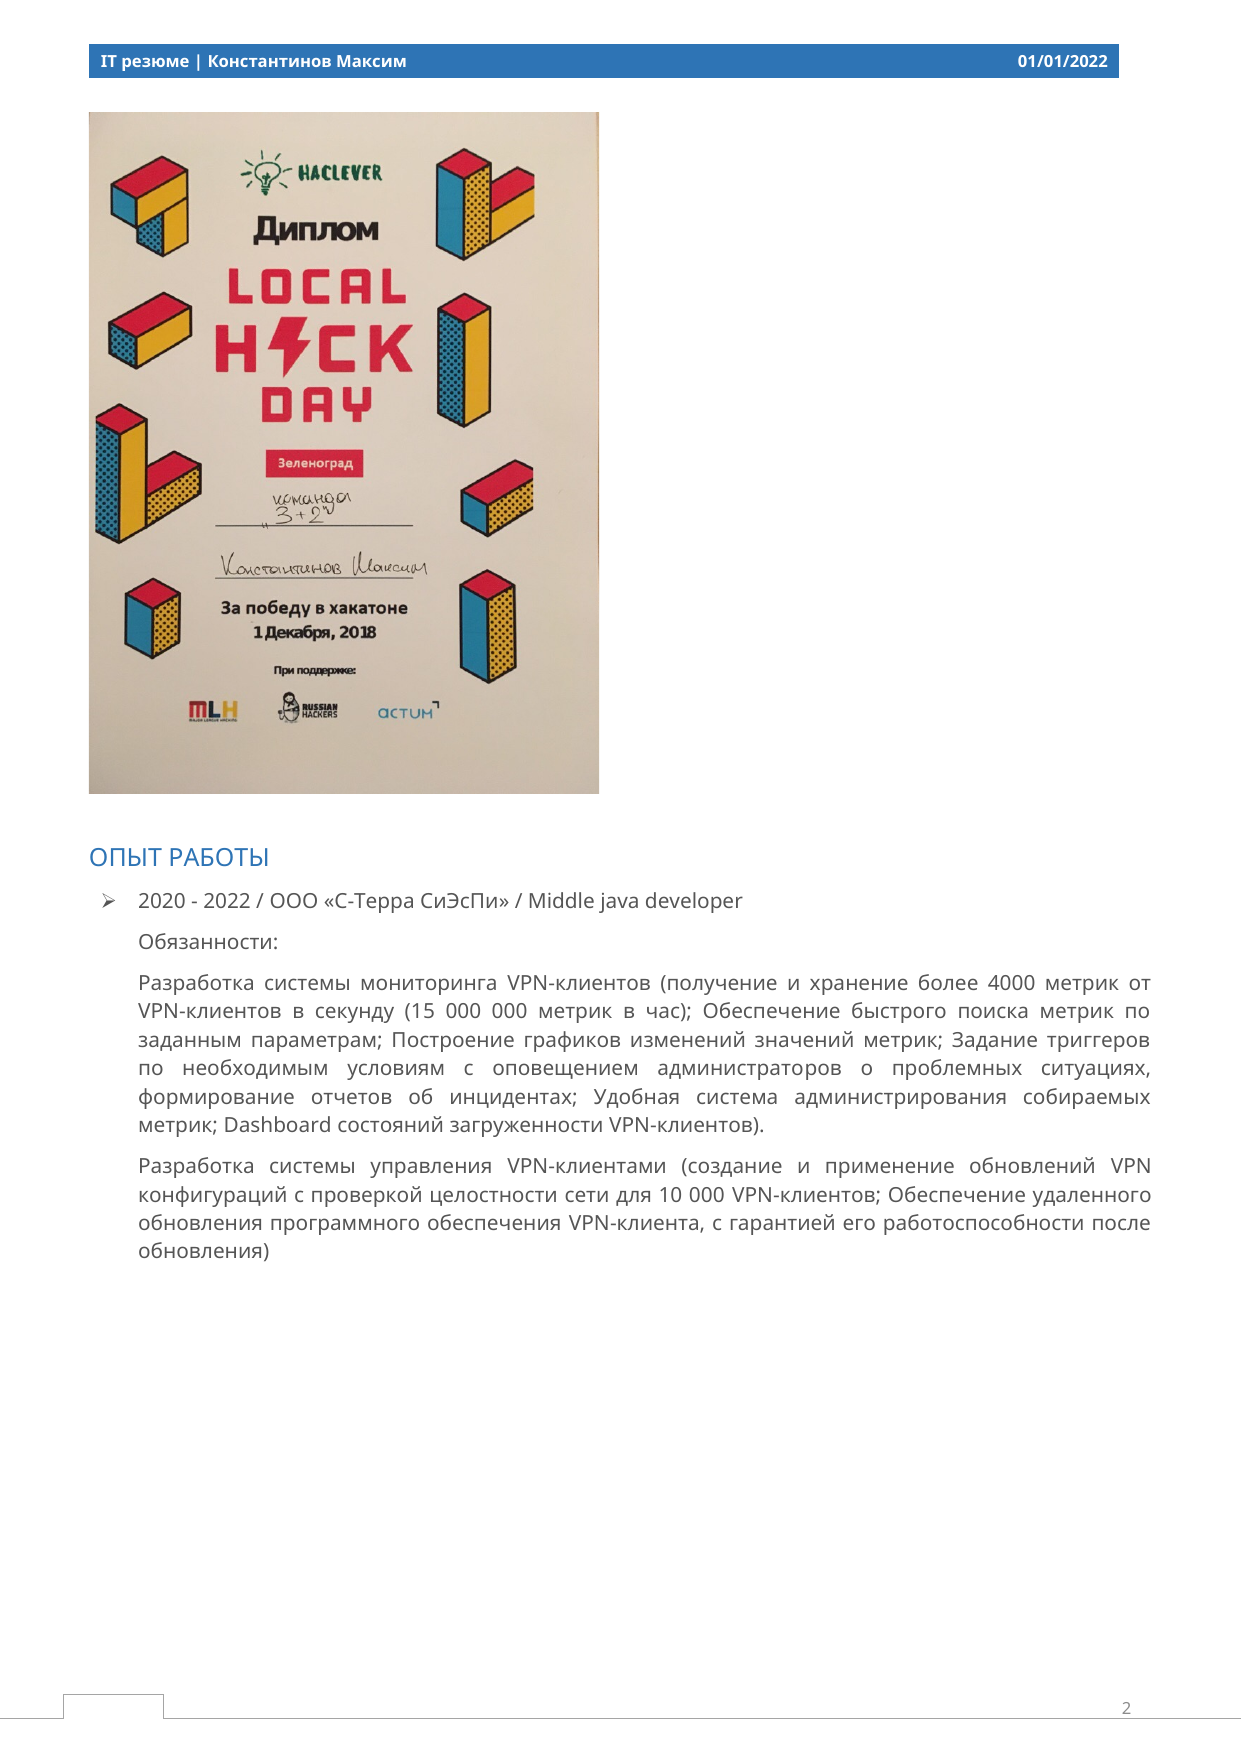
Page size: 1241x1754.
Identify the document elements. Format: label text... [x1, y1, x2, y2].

list Разработка системы управления VPN-клиентами (создание и применение обновлений VPN конфигураций с проверкой целостности сети для 10 000 VPN-клиентов; Обеспечение удаленного обновления программного обеспечения VPN-клиента, с гарантией его работоспособности после обновления) [138, 1151, 1152, 1265]
title ОПЫТ РАБОТЫ [89, 806, 1152, 874]
list Обязанности: [138, 927, 1152, 956]
picture [88, 112, 600, 794]
list 2020 - 2022 / ООО «С-Терра СиЭсПи» / Middle java developer [100, 886, 1152, 915]
list Разработка системы мониторинга VPN-клиентов (получение и хранение более 4000 метрик от VPN-клиентов в секунду (15 000 000 метрик в час); Обеспечение быстрого поиска метрик по заданным параметрам; Построение графиков изменений значений метрик; Задание триггеров по необходимым условиям с оповещением администраторов о проблемных ситуациях, формирование отчетов об инцидентах; Удобная система администрирования собираемых метрик; Dashboard состояний загруженности VPN-клиентов). [138, 968, 1152, 1139]
